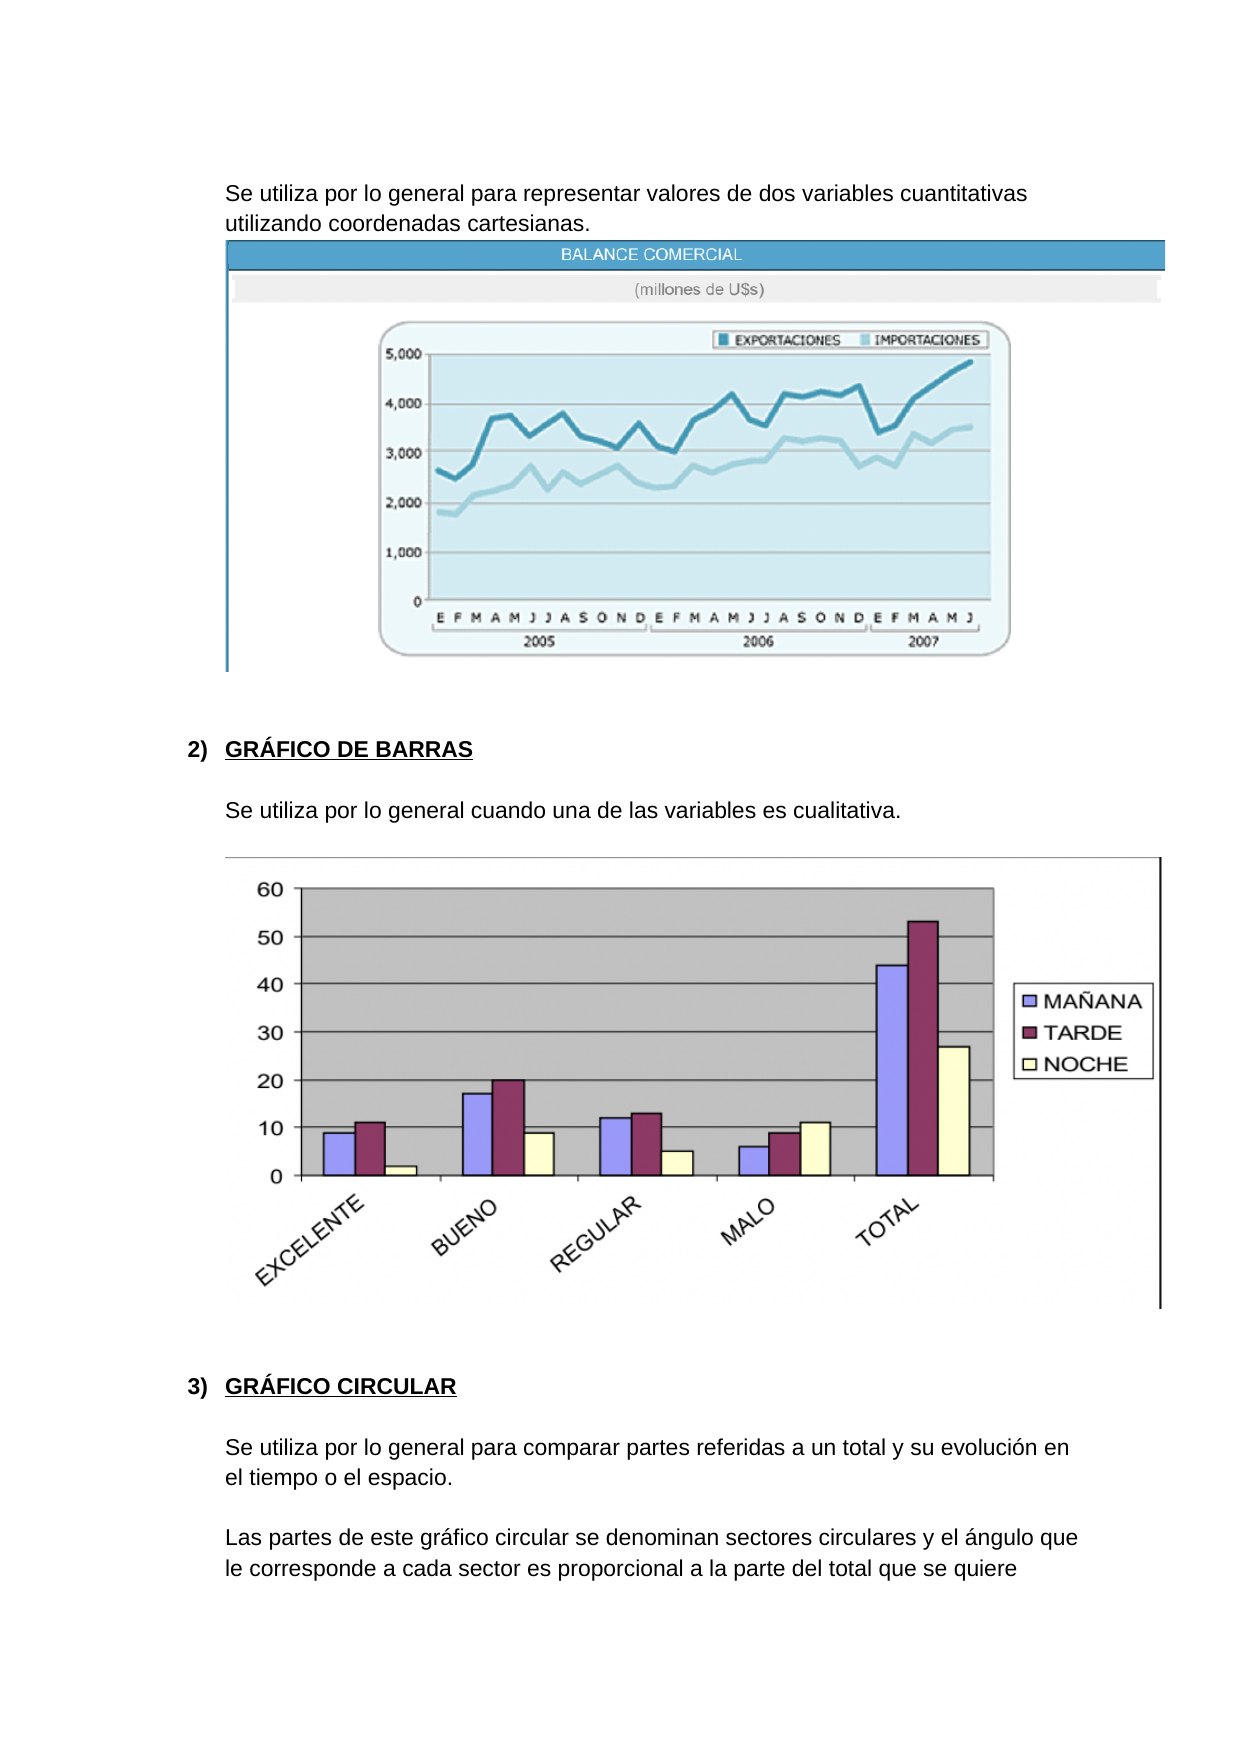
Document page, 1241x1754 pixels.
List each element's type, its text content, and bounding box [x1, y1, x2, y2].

text utilizando coordenadas cartesianas. [225, 210, 1090, 237]
text Las partes de este gráfico circular se denominan sectores circulares y el ángulo que [225, 1524, 1090, 1551]
text el tiempo o el espacio. [225, 1464, 1090, 1490]
text Se utiliza por lo general cuando una de las variables es cualitativa. [225, 797, 1090, 823]
picture [225, 857, 1166, 1309]
text Se utiliza por lo general para comparar partes referidas a un total y su evolución en [225, 1434, 1090, 1460]
list GRÁFICO DE BARRAS [187, 736, 1090, 762]
text Se utiliza por lo general para representar valores de dos variables cuantitativas [225, 180, 1090, 207]
picture [225, 240, 1166, 672]
list GRÁFICO CIRCULAR [187, 1373, 1090, 1400]
text le corresponde a cada sector es proporcional a la parte del total que se quiere [225, 1554, 1090, 1581]
